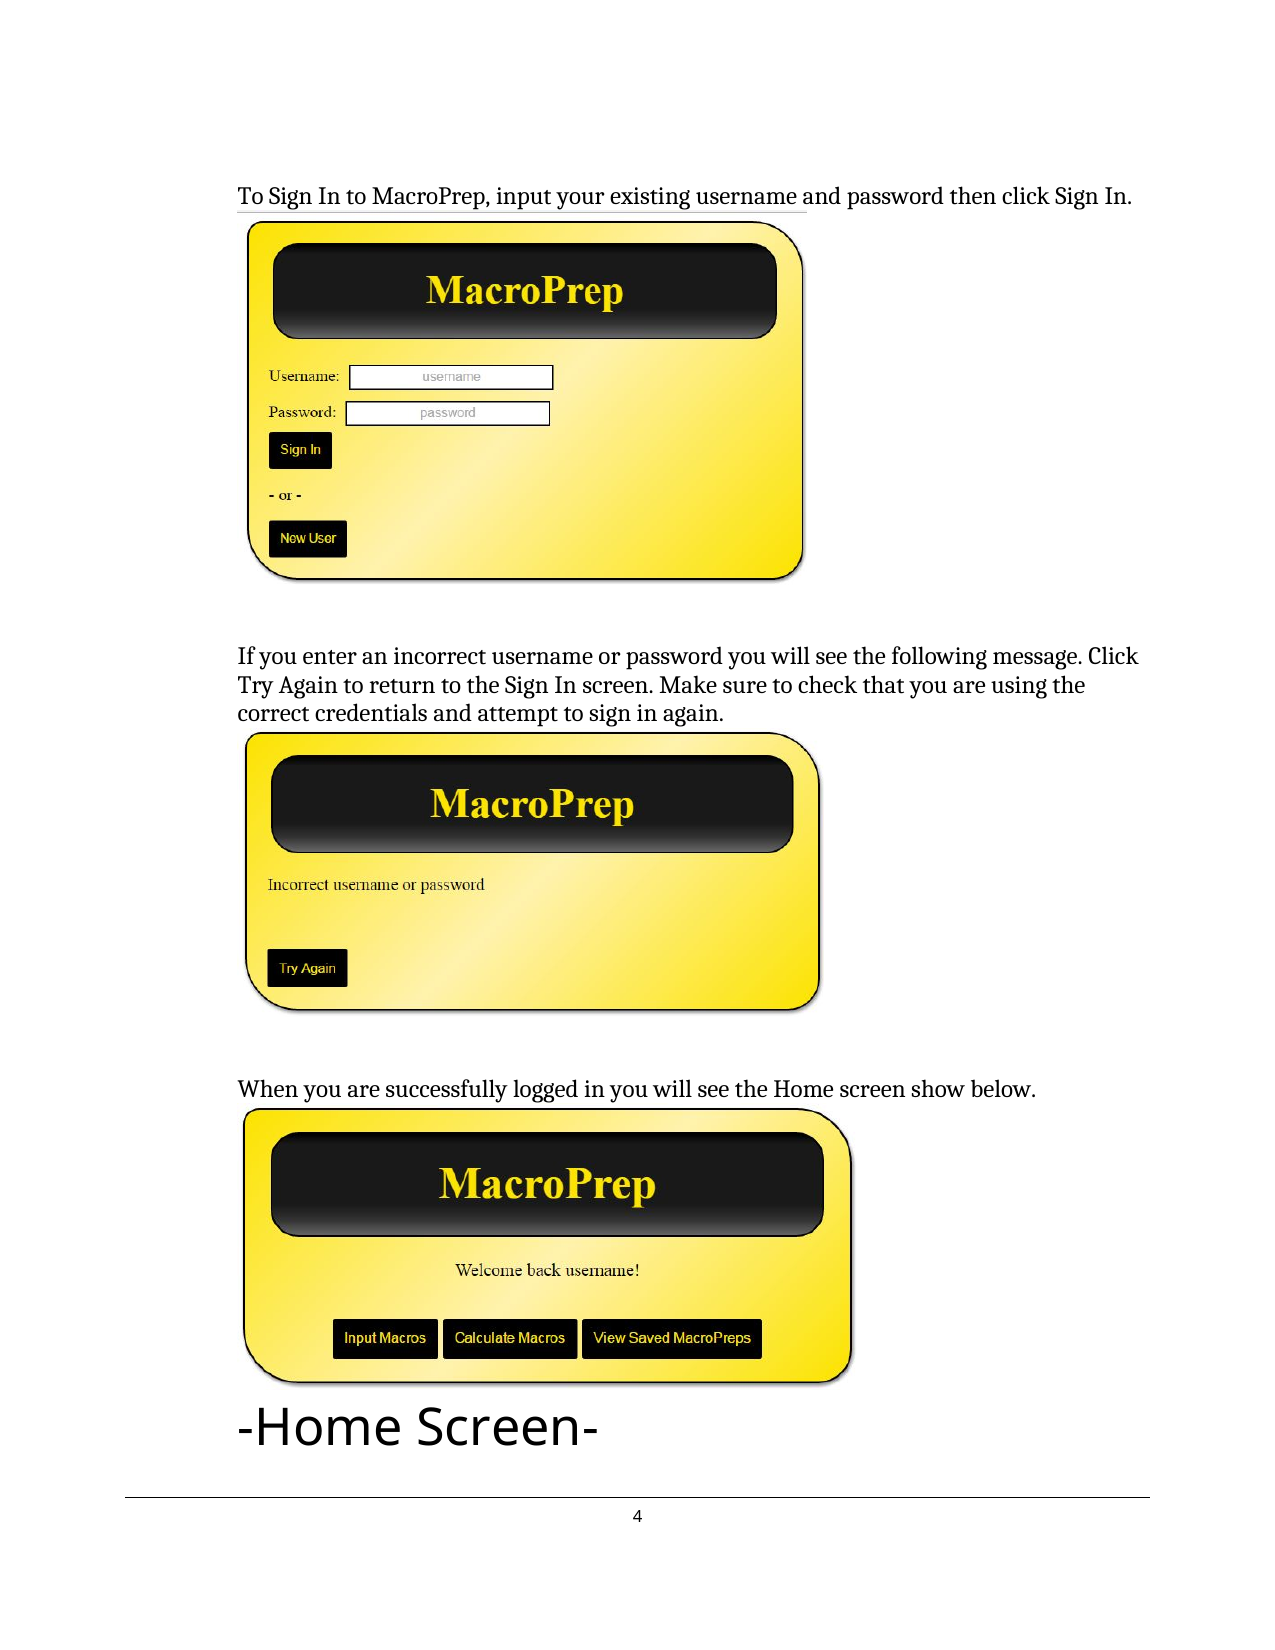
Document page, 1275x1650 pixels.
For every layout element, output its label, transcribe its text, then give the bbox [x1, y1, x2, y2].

picture [237, 1103, 857, 1390]
text -Home Screen- [237, 1389, 1150, 1461]
text When you are successfully logged in you will see the Home screen show below. [237, 1074, 1150, 1103]
text To Sign In to MacroPrep, input your existing username and password then click Sign In. [237, 182, 1150, 211]
picture [237, 210, 807, 585]
text If you enter an incorrect username or password you will see the following message. Click Try Again to return to the Sign In screen. Make sure to check that you are using the correct credentials and attempt to sign in again. [237, 642, 1150, 728]
picture [237, 728, 824, 1017]
